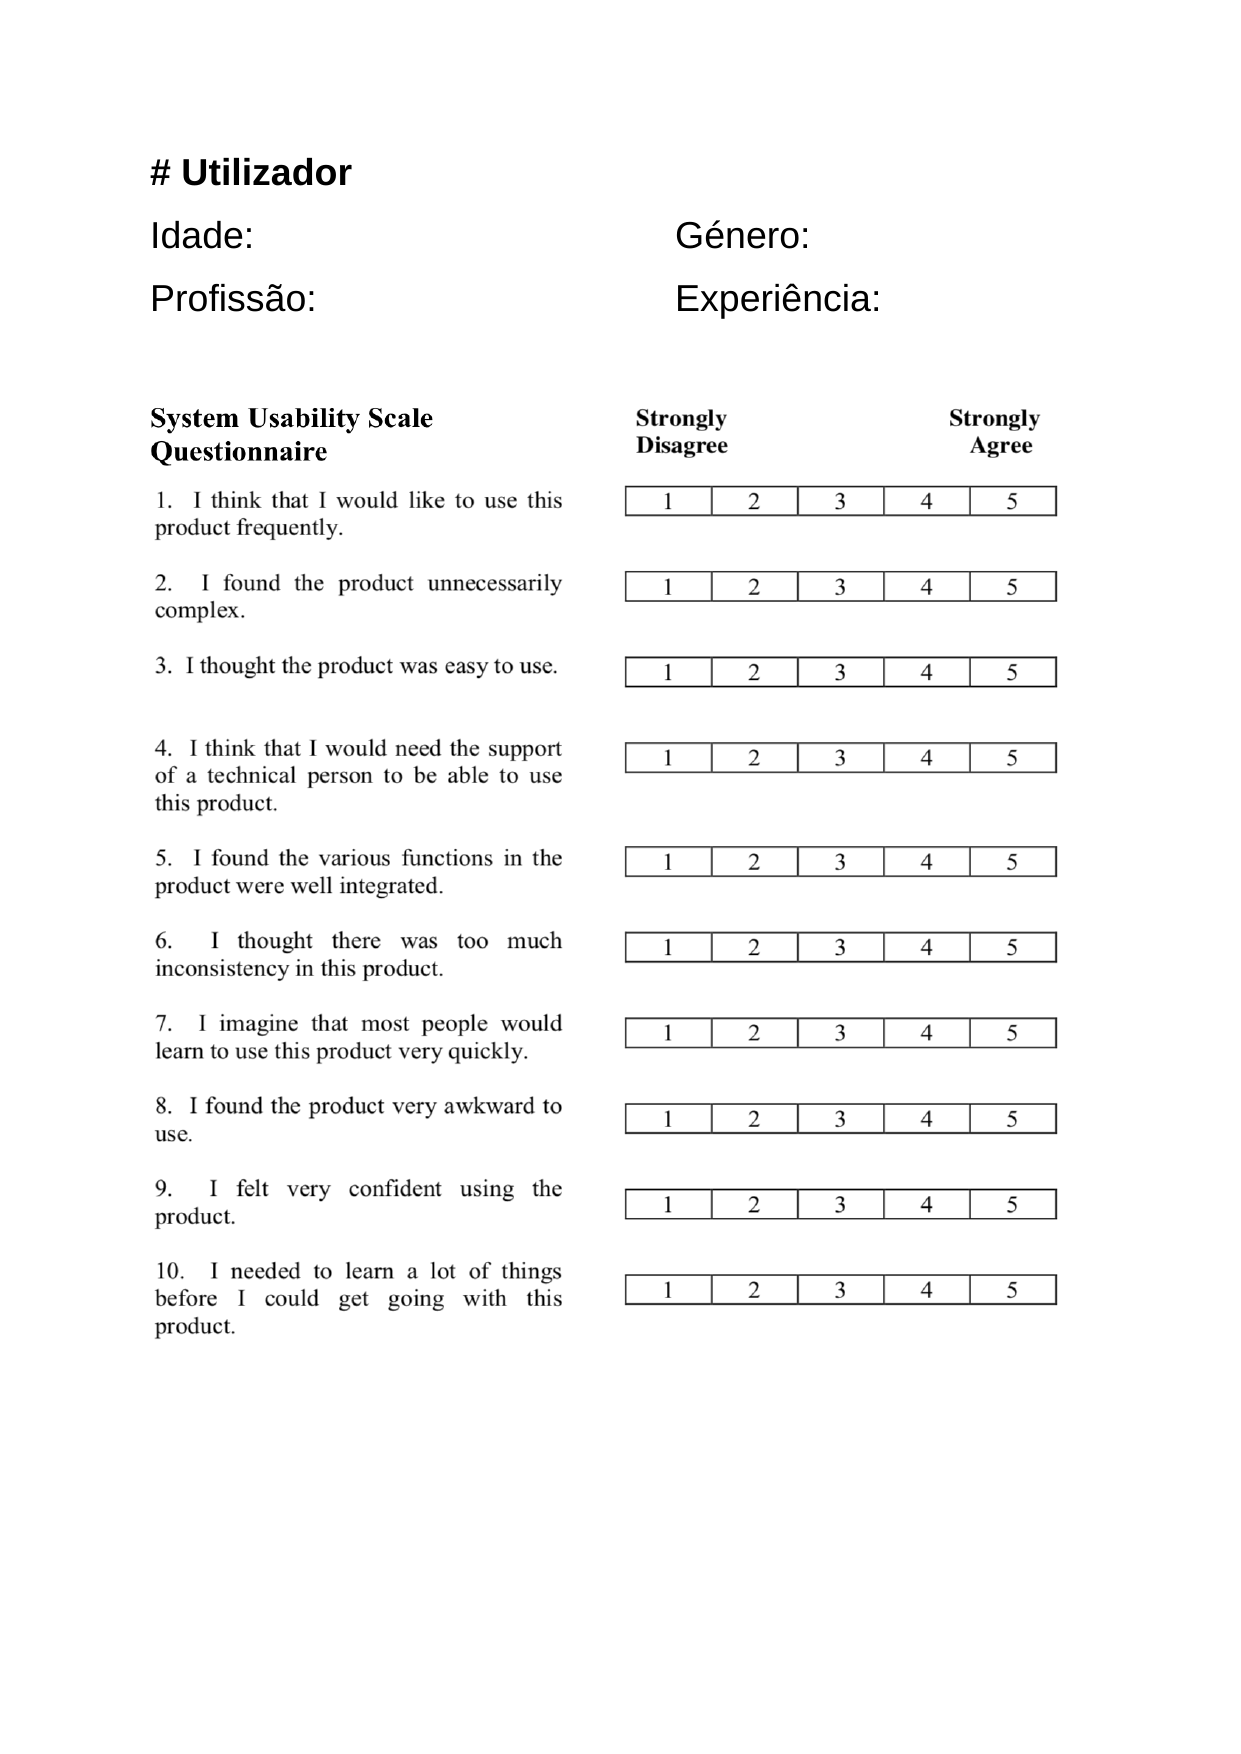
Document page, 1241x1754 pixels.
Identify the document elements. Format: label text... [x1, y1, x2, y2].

text Idade: Género: [150, 213, 1090, 256]
text # Utilizador [150, 150, 1090, 193]
text Profissão: Experiência: [150, 277, 1090, 320]
picture [118, 381, 1087, 1363]
